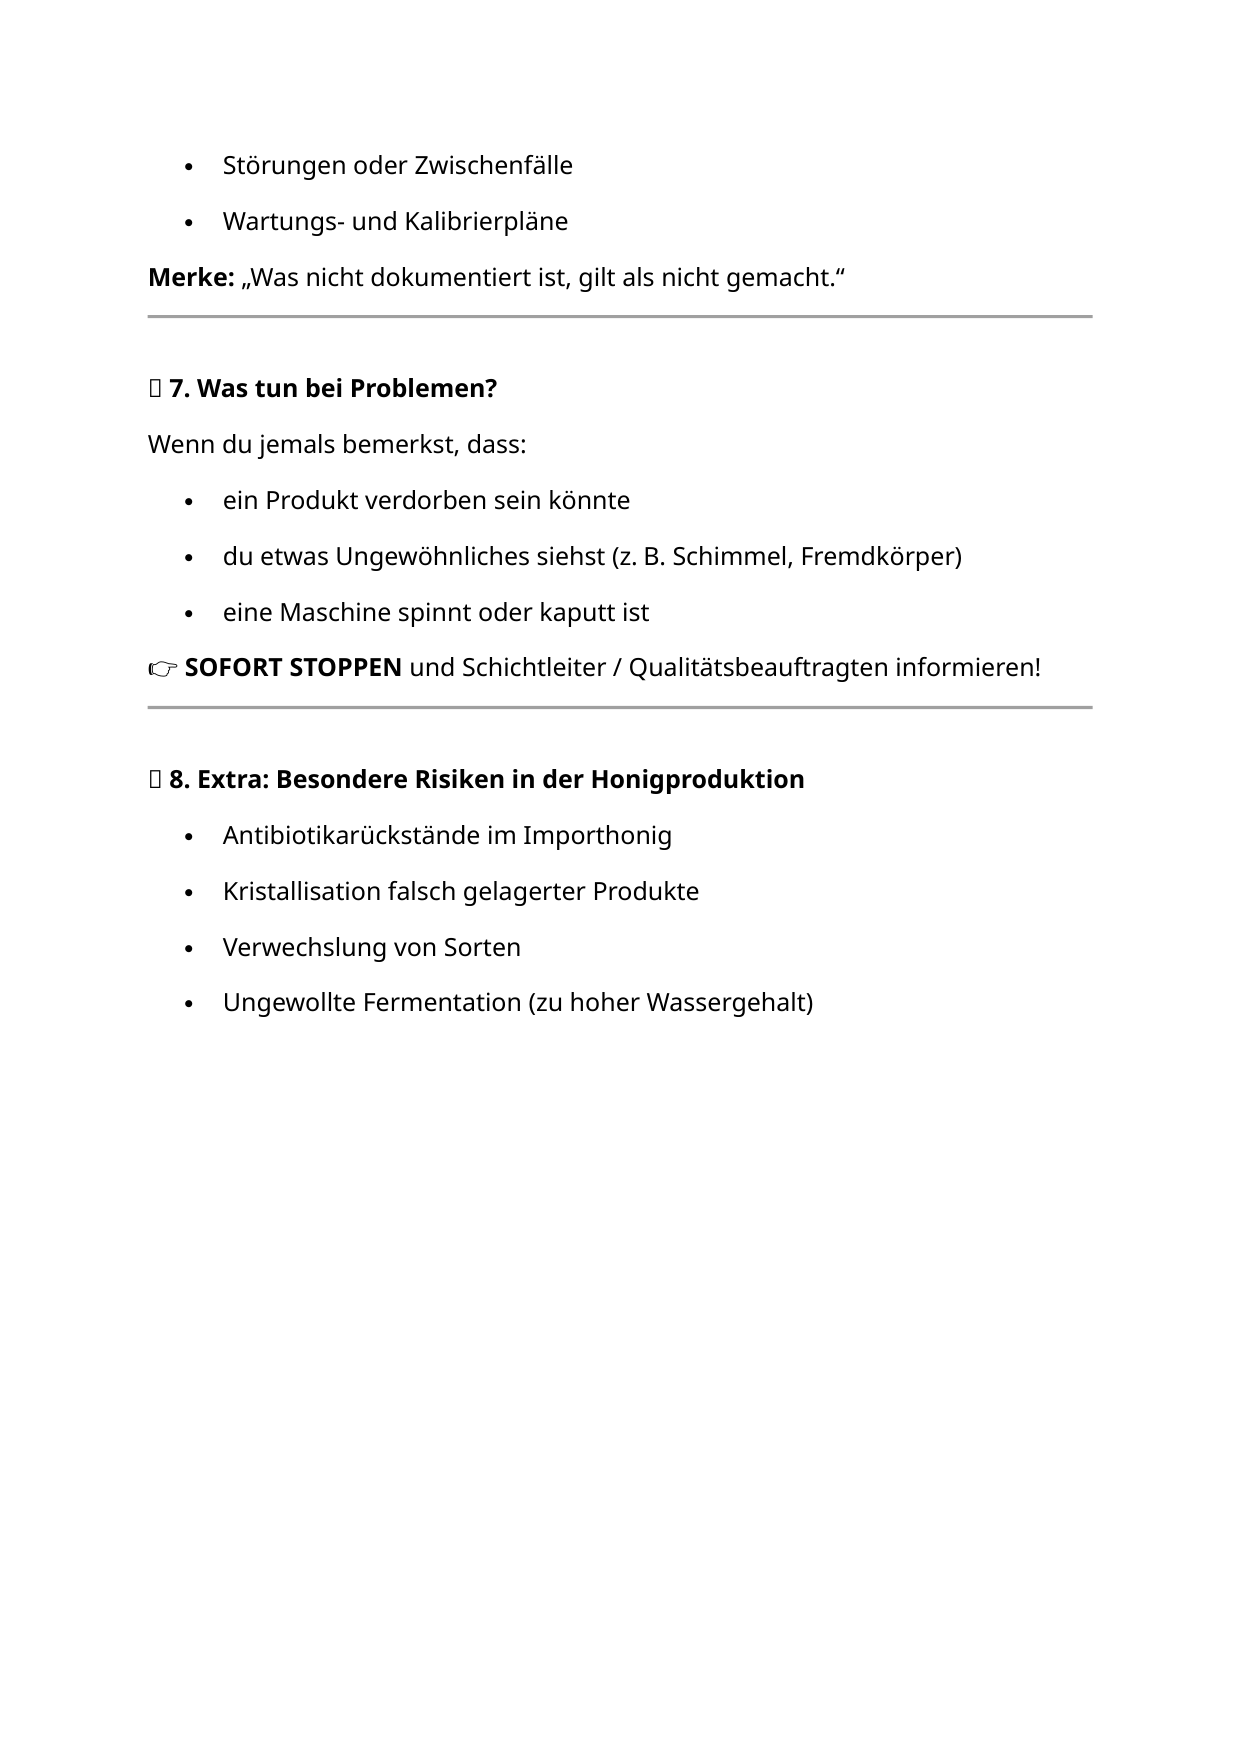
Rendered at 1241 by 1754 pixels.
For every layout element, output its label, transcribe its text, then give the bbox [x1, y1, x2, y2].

text 👉 SOFORT STOPPEN und Schichtleiter / Qualitätsbeauftragten informieren! [148, 650, 1093, 684]
list Kristallisation falsch gelagerter Produkte [185, 873, 1093, 907]
text 🐝 8. Extra: Besondere Risiken in der Honigproduktion [148, 762, 1093, 796]
text Wenn du jemals bemerkst, dass: [148, 427, 1093, 461]
list eine Maschine spinnt oder kaputt ist [185, 594, 1093, 628]
list Antibiotikarückstände im Importhonig [185, 818, 1093, 852]
list Wartungs- und Kalibrierpläne [185, 203, 1093, 237]
list Verwechslung von Sorten [185, 929, 1093, 963]
text 🚨 7. Was tun bei Problemen? [148, 371, 1093, 405]
list Störungen oder Zwischenfälle [185, 148, 1093, 182]
list Ungewollte Fermentation (zu hoher Wassergehalt) [185, 985, 1093, 1019]
text Merke: „Was nicht dokumentiert ist, gilt als nicht gemacht.“ [148, 259, 1093, 293]
list ein Produkt verdorben sein könnte [185, 483, 1093, 517]
list du etwas Ungewöhnliches siehst (z. B. Schimmel, Fremdkörper) [185, 538, 1093, 572]
